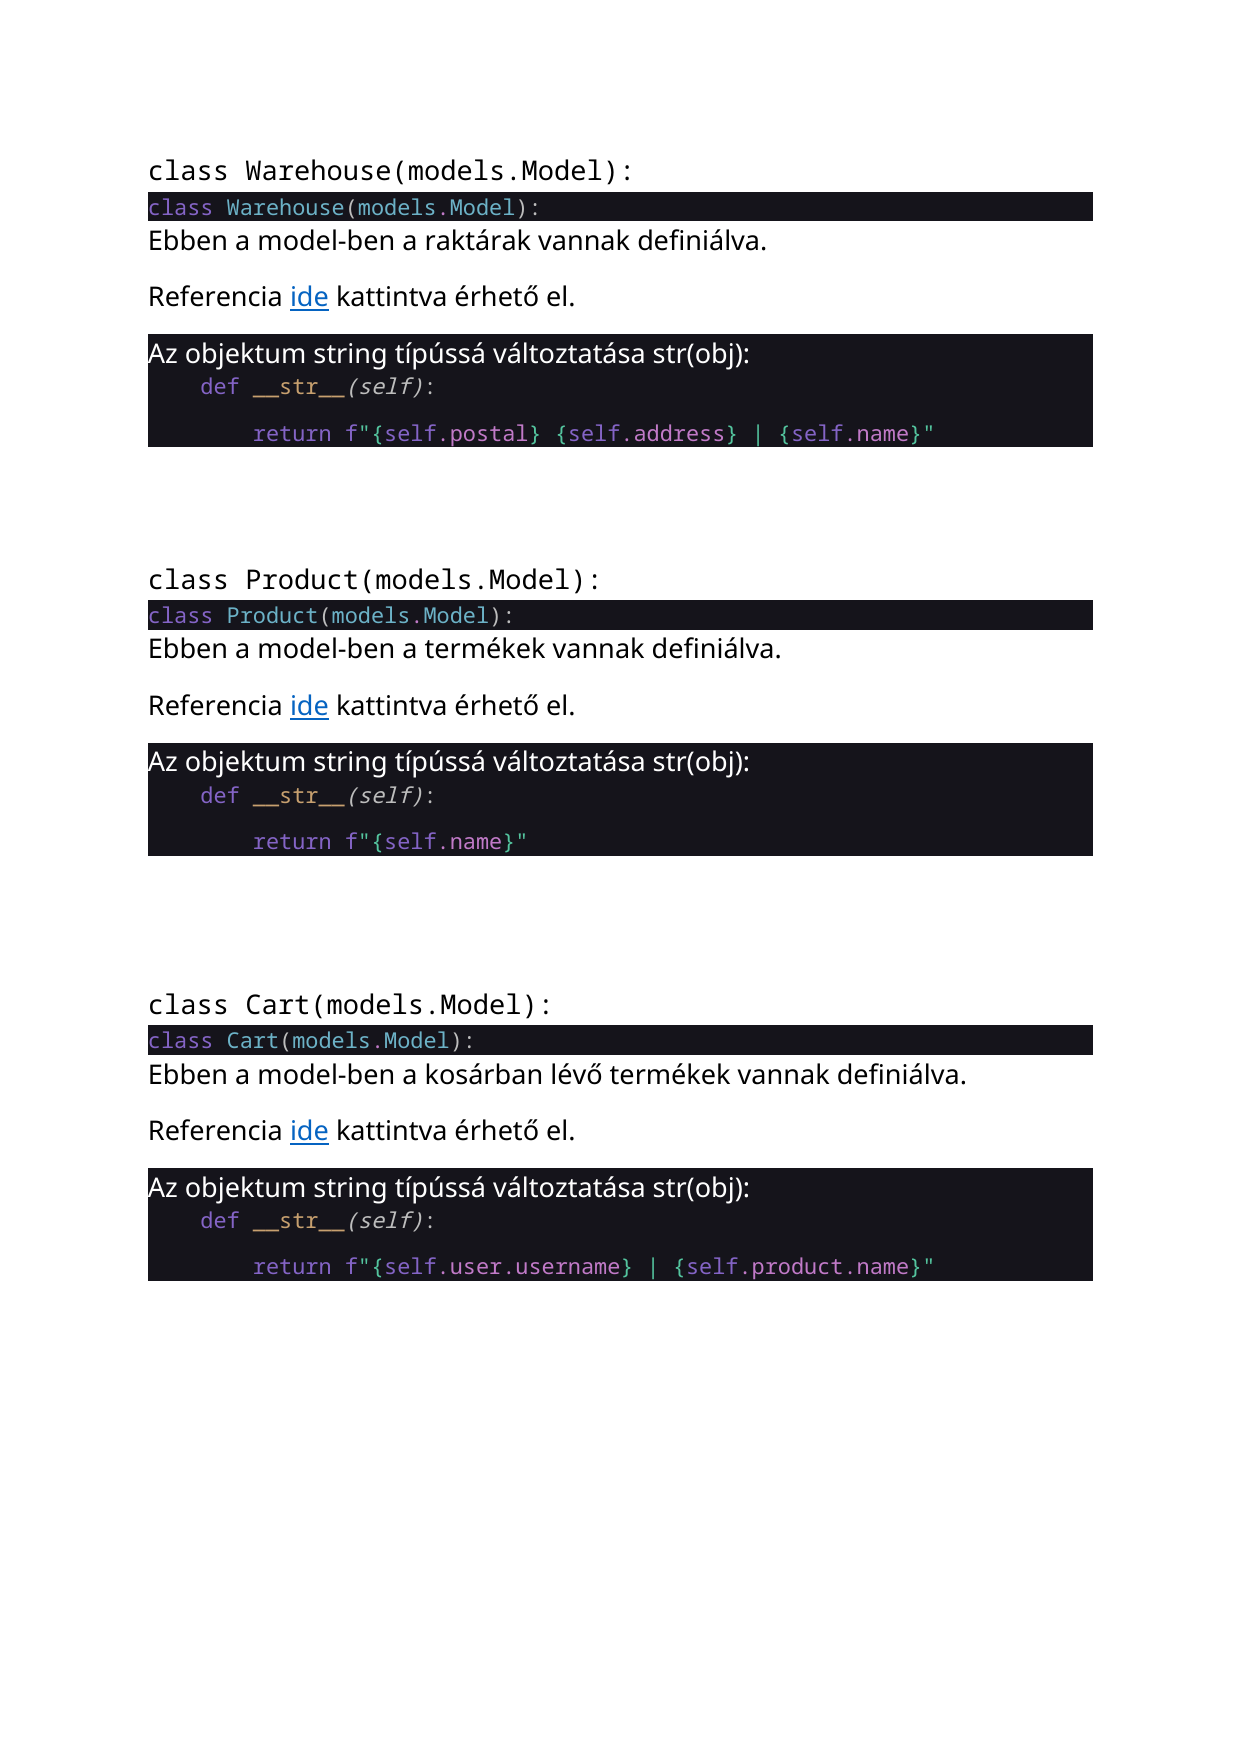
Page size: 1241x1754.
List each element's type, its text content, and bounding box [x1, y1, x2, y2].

text Referencia ide kattintva érhető el. [148, 1112, 1093, 1148]
text class Product(models.Model): [148, 600, 1093, 630]
subtitle class Warehouse(models.Model): [148, 152, 1093, 189]
text Referencia ide kattintva érhető el. [148, 686, 1093, 723]
text Ebben a model-ben a raktárak vannak definiálva. [148, 221, 1093, 258]
text return f"{self.user.username} | {self.product.name}" [148, 1251, 1093, 1281]
text class Warehouse(models.Model): [148, 192, 1093, 221]
subtitle class Cart(models.Model): [148, 986, 1093, 1022]
text Ebben a model-ben a kosárban lévő termékek vannak definiálva. [148, 1055, 1093, 1092]
text Az objektum string típússá változtatása str(obj): def __str__(self): [148, 1168, 1093, 1235]
text Az objektum string típússá változtatása str(obj): def __str__(self): [148, 743, 1093, 809]
text Ebben a model-ben a termékek vannak definiálva. [148, 630, 1093, 667]
text return f"{self.postal} {self.address} | {self.name}" [148, 418, 1093, 447]
text return f"{self.name}" [148, 826, 1093, 856]
text Referencia ide kattintva érhető el. [148, 278, 1093, 315]
text Az objektum string típússá változtatása str(obj): def __str__(self): [148, 334, 1093, 401]
text class Cart(models.Model): [148, 1025, 1093, 1055]
subtitle class Product(models.Model): [148, 560, 1093, 597]
